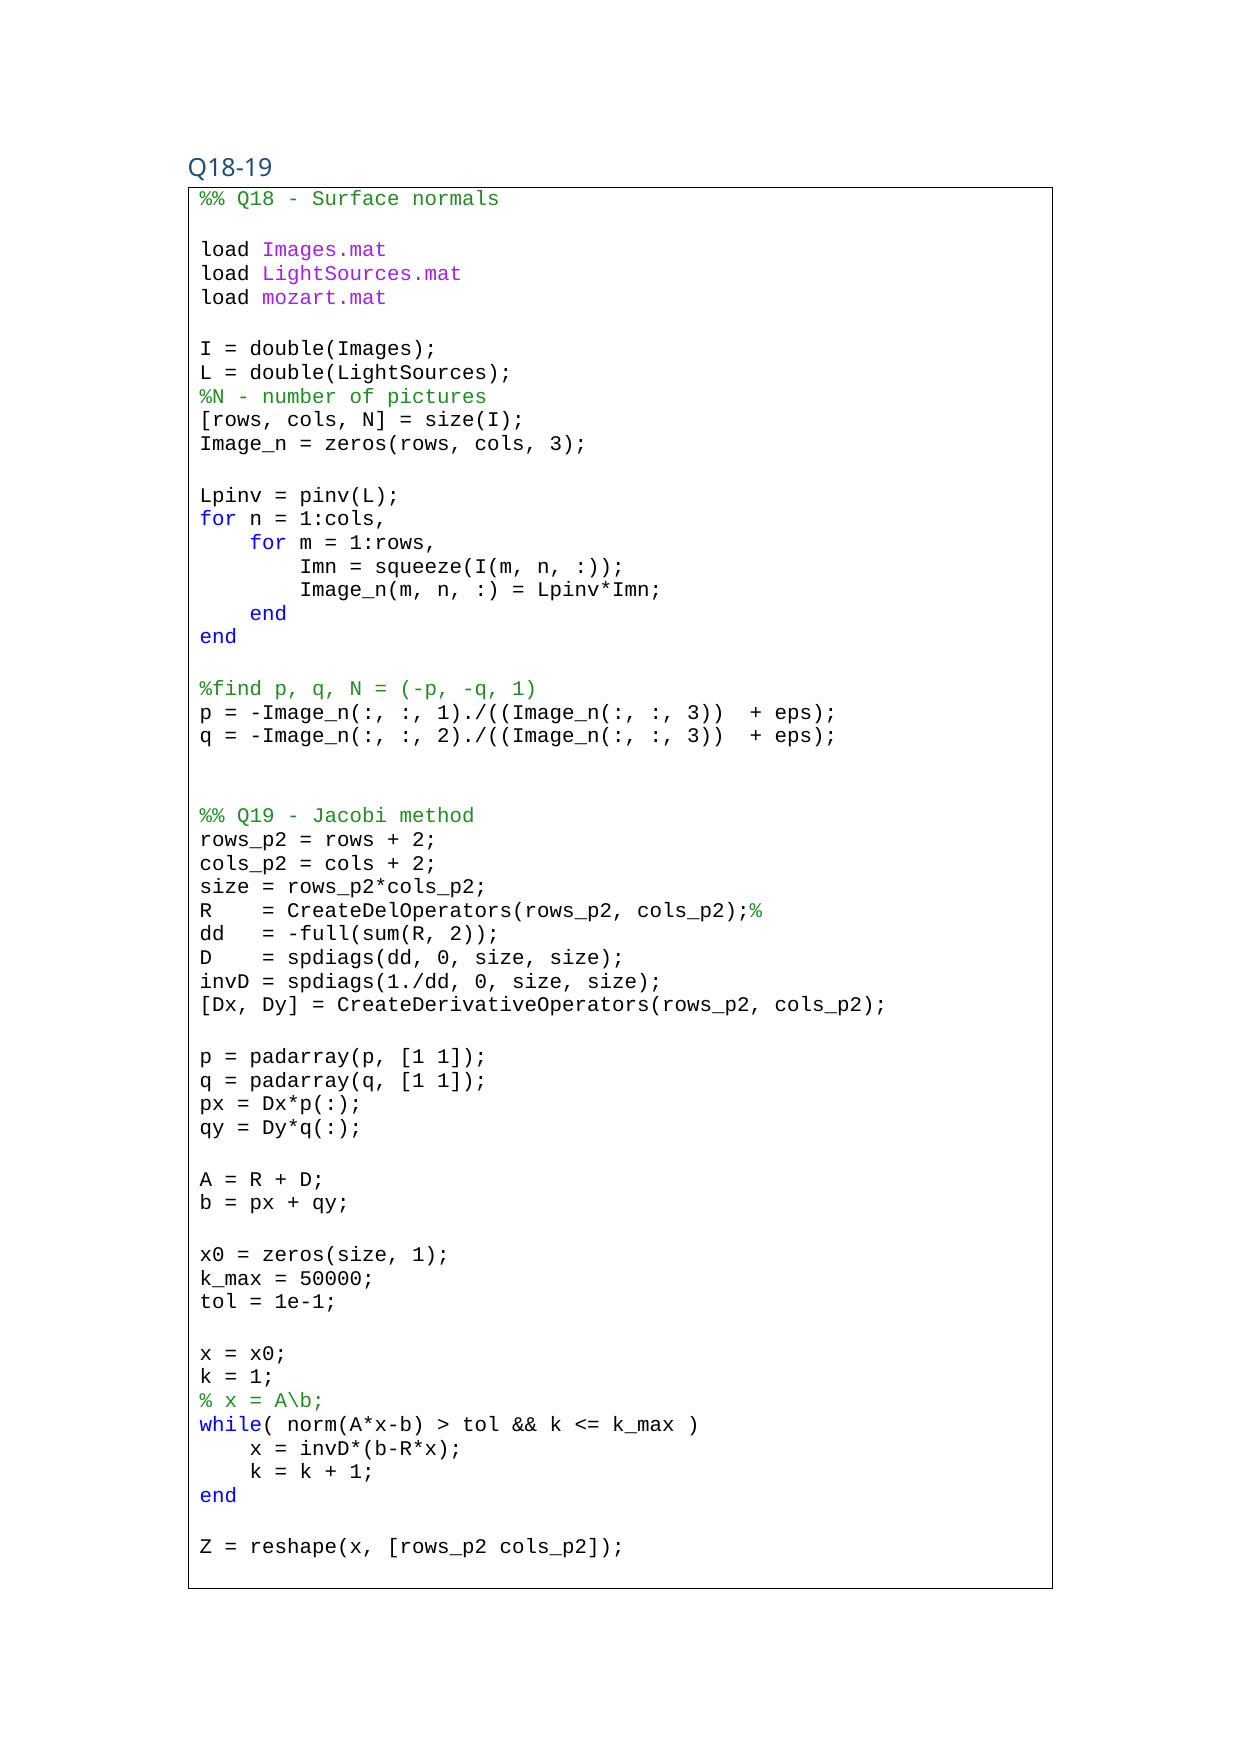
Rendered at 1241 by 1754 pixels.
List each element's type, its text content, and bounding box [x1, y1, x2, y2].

subtitle Q18-19 [187, 150, 1053, 184]
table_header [189, 188, 1052, 1588]
